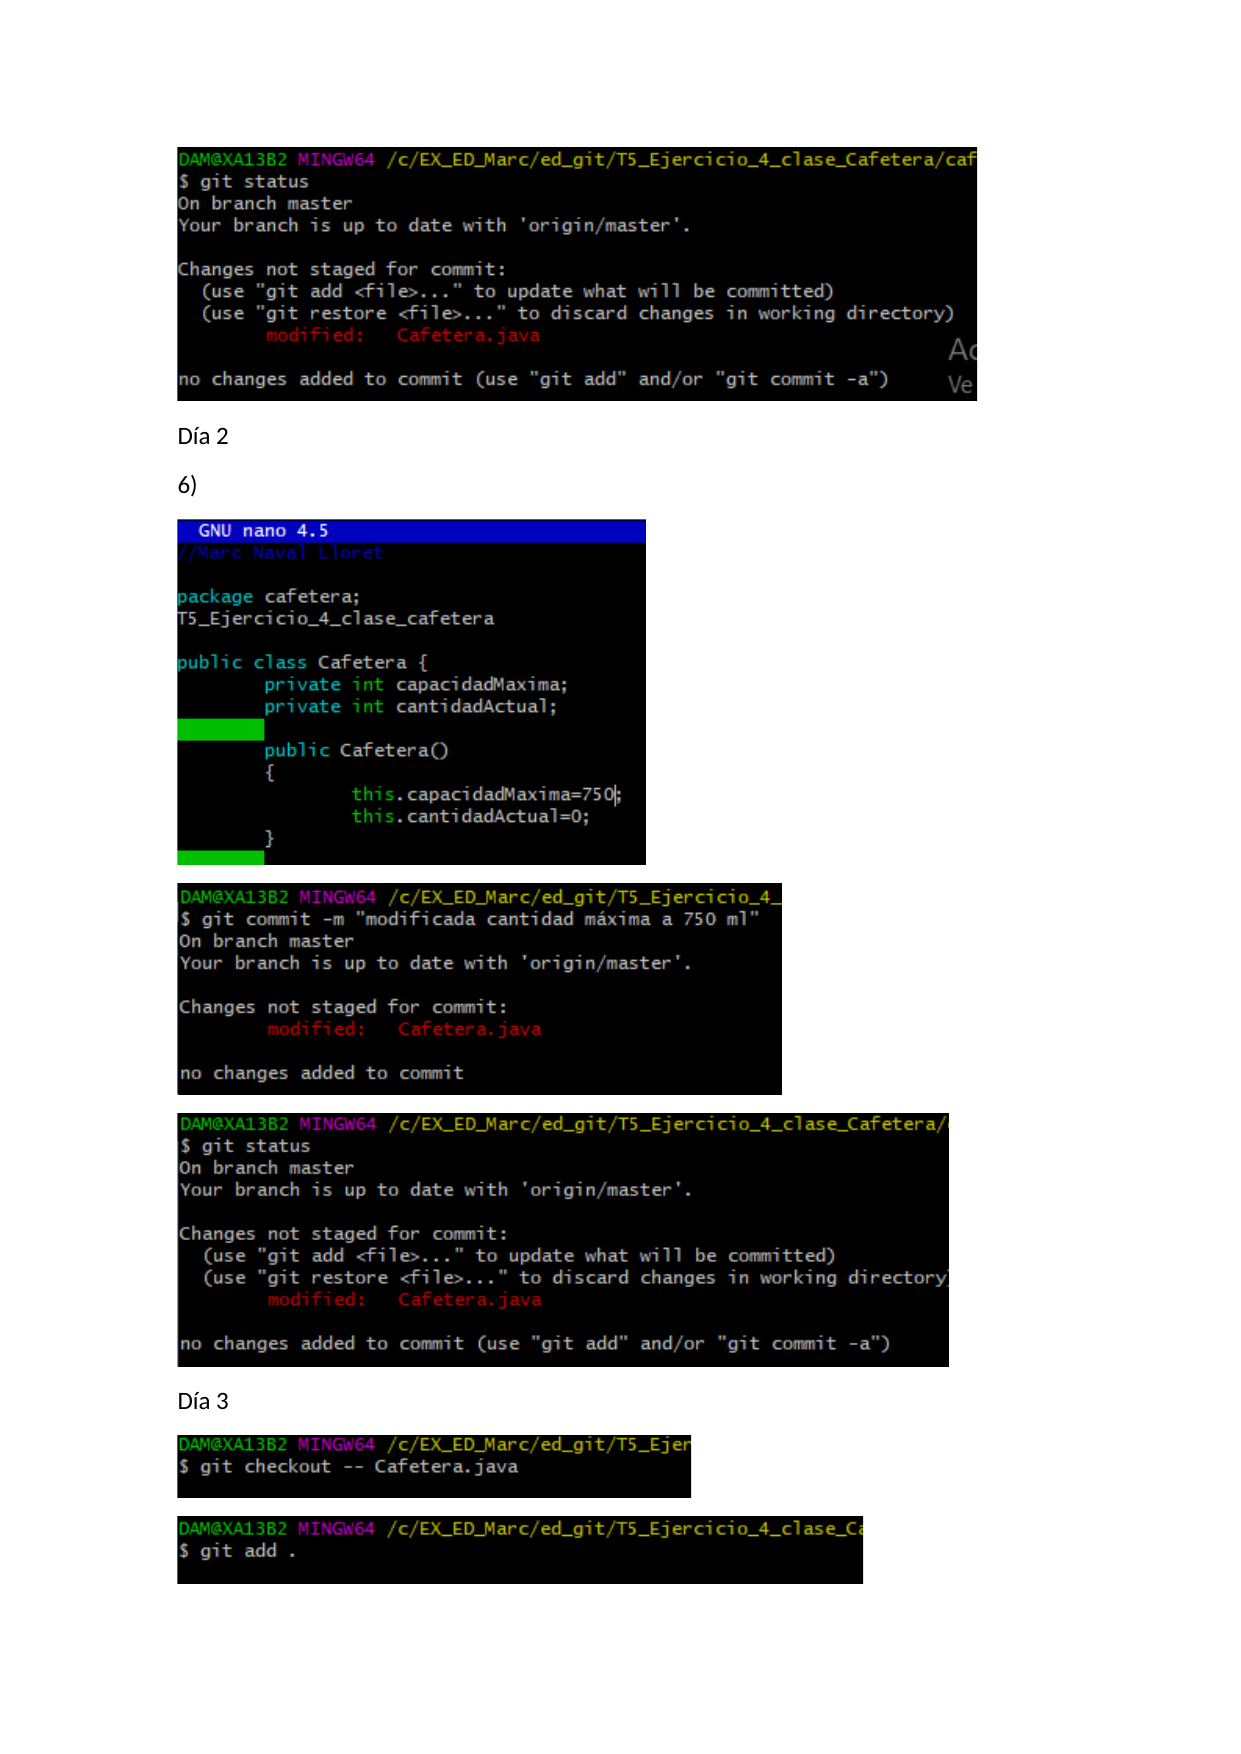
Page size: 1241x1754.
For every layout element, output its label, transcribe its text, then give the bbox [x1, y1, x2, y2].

picture [177, 518, 646, 865]
picture [177, 147, 978, 401]
text Día 3 [177, 1386, 1063, 1416]
picture [177, 1435, 692, 1498]
picture [177, 1113, 949, 1367]
picture [177, 1516, 864, 1584]
picture [177, 883, 782, 1095]
text 6) [177, 469, 1063, 500]
text Día 2 [177, 420, 1063, 450]
